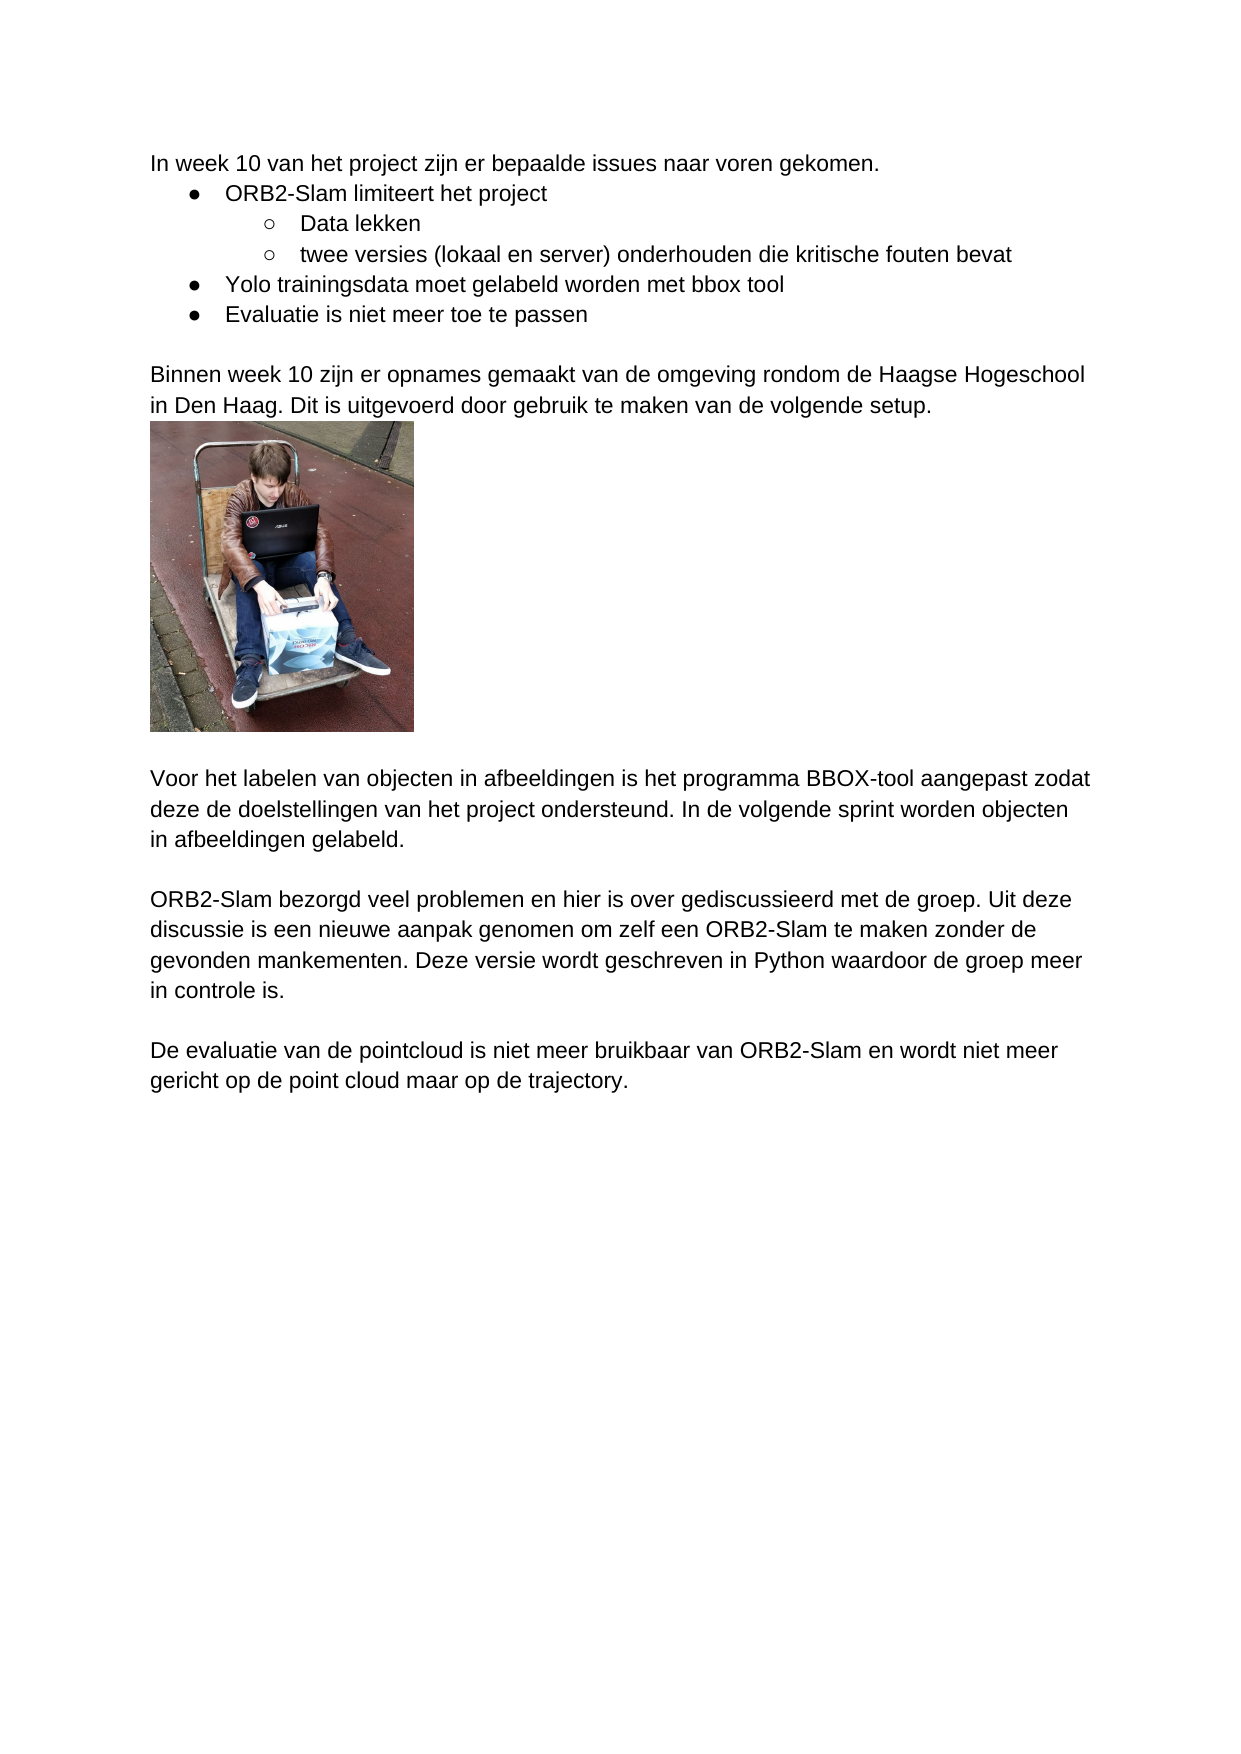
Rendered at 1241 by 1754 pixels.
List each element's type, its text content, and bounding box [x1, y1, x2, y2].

text De evaluatie van de pointcloud is niet meer bruikbaar van ORB2-Slam en wordt niet meer gericht op de point cloud maar op de trajectory. [150, 1037, 1090, 1094]
text Voor het labelen van objecten in afbeeldingen is het programma BBOX-tool aangepast zodat deze de doelstellingen van het project ondersteund. In de volgende sprint worden objecten in afbeeldingen gelabeld. [150, 765, 1090, 852]
list Evaluatie is niet meer toe te passen [187, 301, 1090, 327]
list twee versies (lokaal en server) onderhouden die kritische fouten bevat [262, 241, 1090, 267]
picture [150, 421, 414, 732]
list ORB2-Slam limiteert het project [187, 180, 1090, 207]
text In week 10 van het project zijn er bepaalde issues naar voren gekomen. [150, 150, 1090, 176]
text ORB2-Slam bezorgd veel problemen en hier is over gediscussieerd met de groep. Uit deze discussie is een nieuwe aanpak genomen om zelf een ORB2-Slam te maken zonder de gevonden mankementen. Deze versie wordt geschreven in Python waardoor de groep meer in controle is. [150, 886, 1090, 1003]
text Binnen week 10 zijn er opnames gemaakt van de omgeving rondom de Haagse Hogeschool in Den Haag. Dit is uitgevoerd door gebruik te maken van de volgende setup. [150, 361, 1090, 418]
list Yolo trainingsdata moet gelabeld worden met bbox tool [187, 271, 1090, 297]
list Data lekken [262, 210, 1090, 237]
